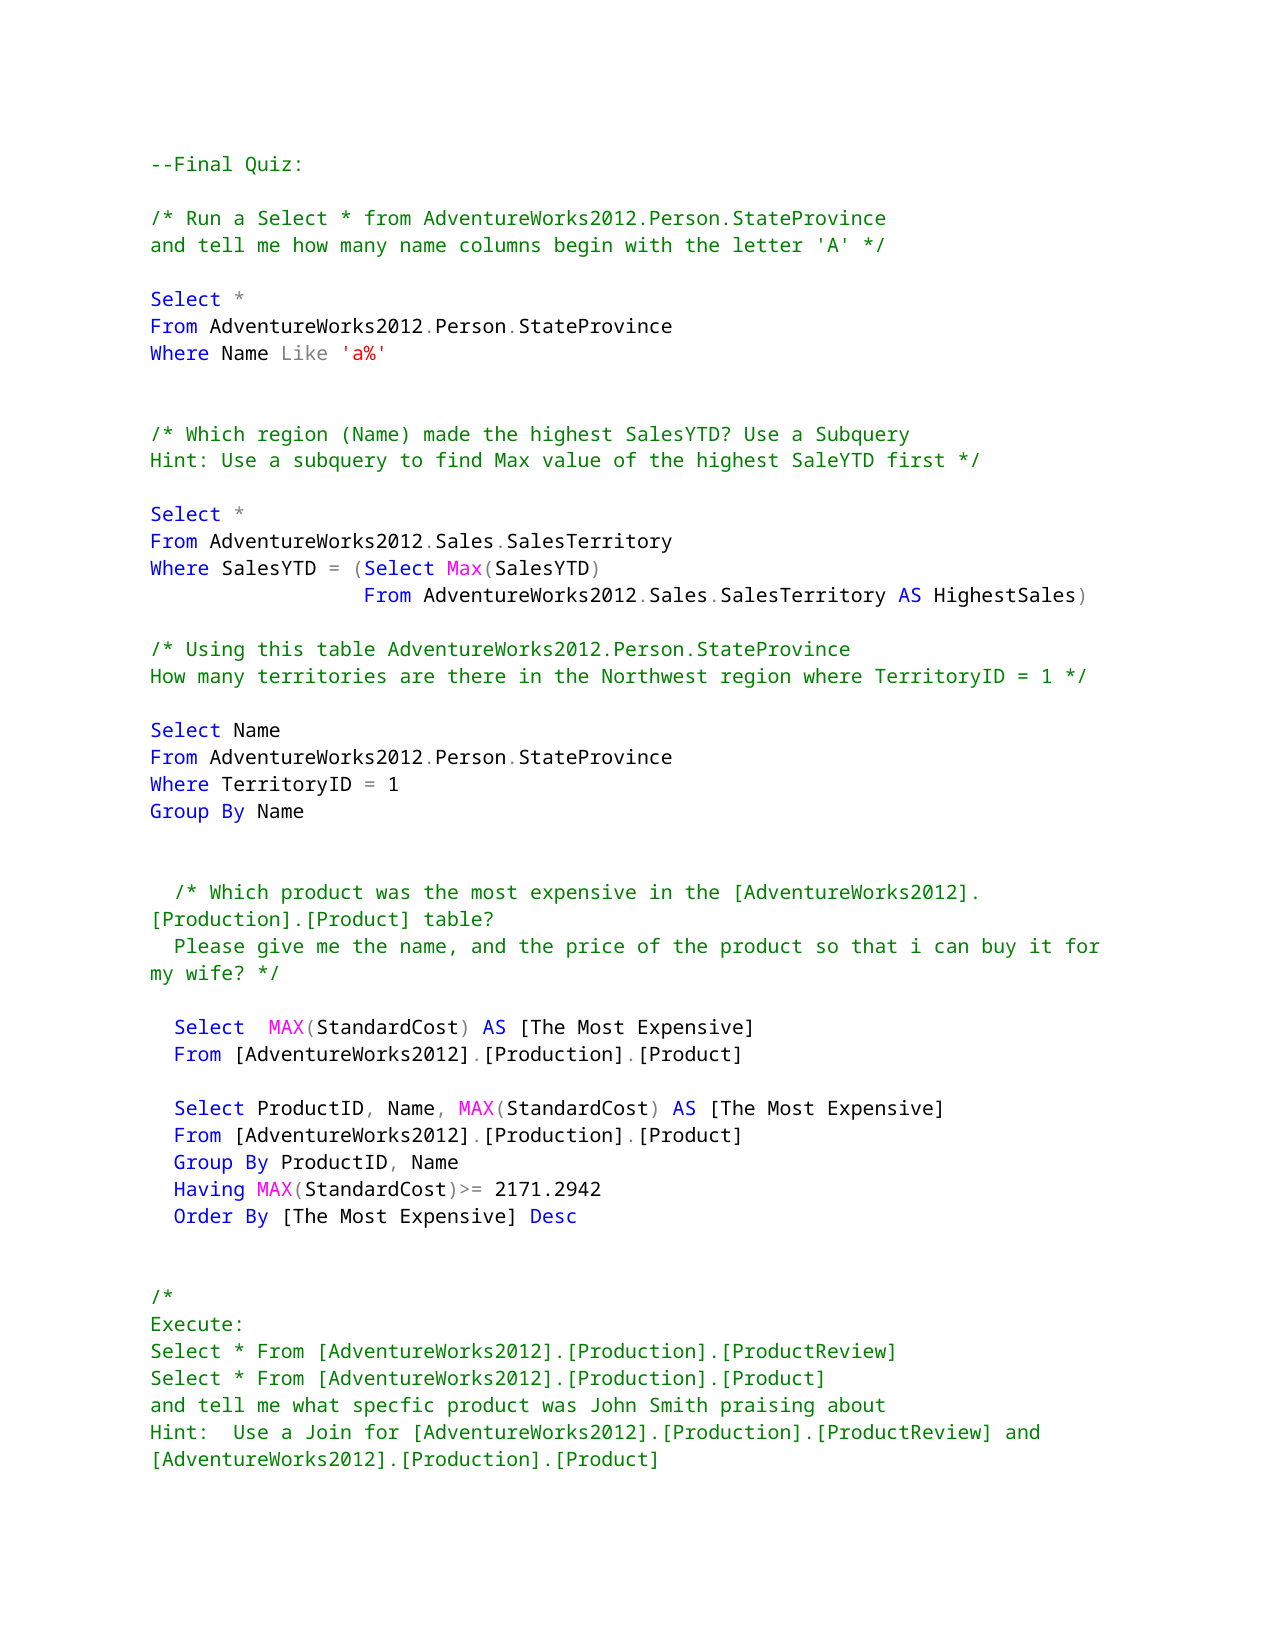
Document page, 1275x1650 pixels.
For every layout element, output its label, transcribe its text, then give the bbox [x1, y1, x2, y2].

text Group By ProductID, Name [150, 1148, 1125, 1175]
text /* Run a Select * from AdventureWorks2012.Person.StateProvince [150, 204, 1125, 231]
text Please give me the name, and the price of the product so that i can buy it for my wife? */ [150, 932, 1125, 986]
text /* Using this table AdventureWorks2012.Person.StateProvince [150, 636, 1125, 663]
text Group By Name [150, 797, 1125, 824]
text Hint: Use a Join for [AdventureWorks2012].[Production].[ProductReview] and [AdventureWorks2012].[Production].[Product] [150, 1418, 1125, 1472]
text Hint: Use a subquery to find Max value of the highest SaleYTD first */ [150, 447, 1125, 474]
text Order By [The Most Expensive] Desc [150, 1202, 1125, 1229]
text /* Which product was the most expensive in the [AdventureWorks2012].[Production].[Product] table? [150, 878, 1125, 932]
text and tell me what specfic product was John Smith praising about [150, 1391, 1125, 1418]
text Select * From [AdventureWorks2012].[Production].[Product] [150, 1364, 1125, 1391]
text --Final Quiz: [150, 150, 1125, 177]
text Select ProductID, Name, MAX(StandardCost) AS [The Most Expensive] [150, 1094, 1125, 1121]
text From AdventureWorks2012.Person.StateProvince [150, 312, 1125, 339]
text Where TerritoryID = 1 [150, 771, 1125, 797]
text From [AdventureWorks2012].[Production].[Product] [150, 1040, 1125, 1067]
text Execute: [150, 1310, 1125, 1337]
text Where Name Like 'a%' [150, 339, 1125, 366]
text /* Which region (Name) made the highest SalesYTD? Use a Subquery [150, 420, 1125, 447]
text /* [150, 1283, 1125, 1310]
text Select * [150, 501, 1125, 528]
text Select Name [150, 717, 1125, 743]
text and tell me how many name columns begin with the letter 'A' */ [150, 231, 1125, 258]
text Having MAX(StandardCost)>= 2171.2942 [150, 1175, 1125, 1202]
text From AdventureWorks2012.Sales.SalesTerritory AS HighestSales) [150, 582, 1125, 609]
text Select MAX(StandardCost) AS [The Most Expensive] [150, 1013, 1125, 1040]
text From [AdventureWorks2012].[Production].[Product] [150, 1121, 1125, 1148]
text Select * [150, 285, 1125, 312]
text From AdventureWorks2012.Person.StateProvince [150, 743, 1125, 771]
text Where SalesYTD = (Select Max(SalesYTD) [150, 555, 1125, 582]
text Select * From [AdventureWorks2012].[Production].[ProductReview] [150, 1337, 1125, 1364]
text From AdventureWorks2012.Sales.SalesTerritory [150, 528, 1125, 555]
text How many territories are there in the Northwest region where TerritoryID = 1 */ [150, 663, 1125, 689]
